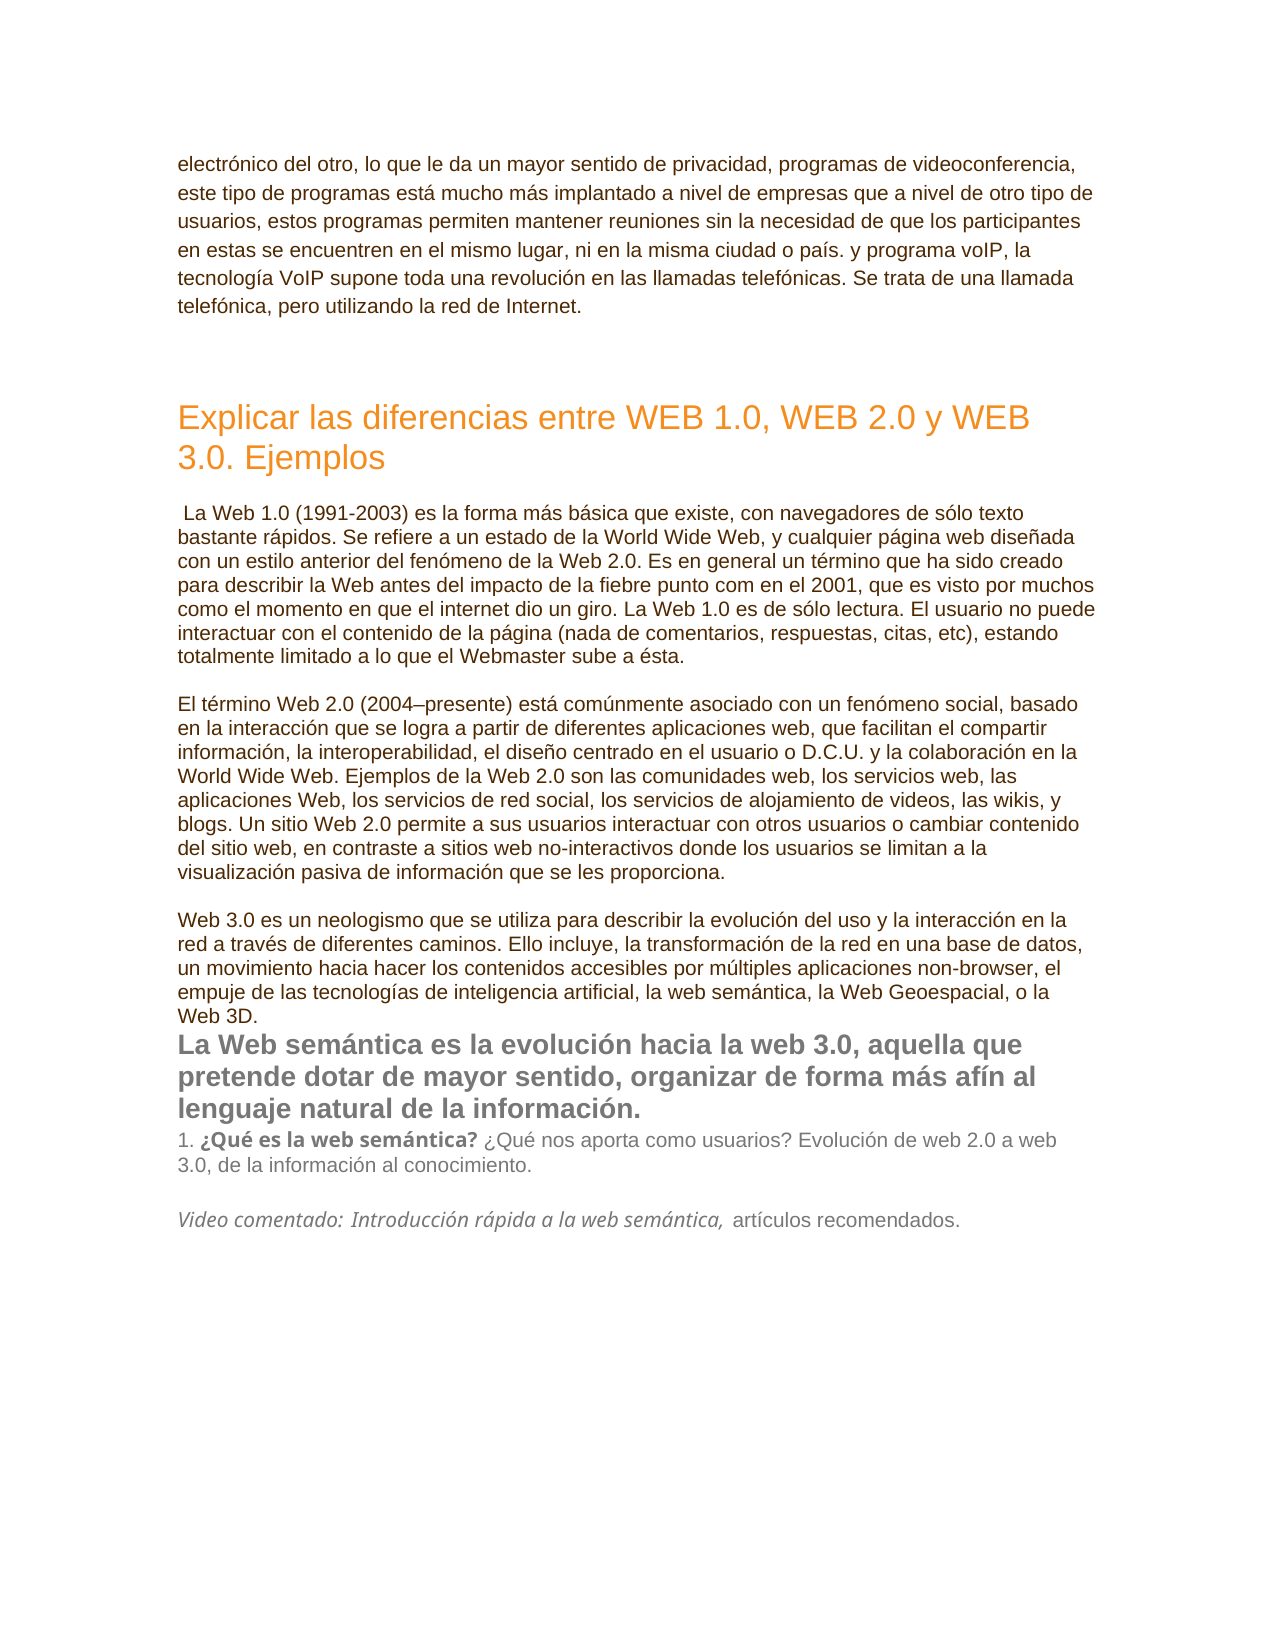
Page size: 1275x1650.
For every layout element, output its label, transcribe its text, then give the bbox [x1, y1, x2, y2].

text La Web 1.0 (1991-2003) es la forma más básica que existe, con navegadores de sólo texto bastante rápidos. Se refiere a un estado de la World Wide Web, y cualquier página web diseñada con un estilo anterior del fenómeno de la Web 2.0. Es en general un término que ha sido creado para describir la Web antes del impacto de la fiebre punto com en el 2001, que es visto por muchos como el momento en que el internet dio un giro. La Web 1.0 es de sólo lectura. El usuario no puede interactuar con el contenido de la página (nada de comentarios, respuestas, citas, etc), estando totalmente limitado a lo que el Webmaster sube a ésta. El término Web 2.0 (2004–presente) está comúnmente asociado con un fenómeno social, basado en la interacción que se logra a partir de diferentes aplicaciones web, que facilitan el compartir información, la interoperabilidad, el diseño centrado en el usuario o D.C.U. y la colaboración en la World Wide Web. Ejemplos de la Web 2.0 son las comunidades web, los servicios web, las aplicaciones Web, los servicios de red social, los servicios de alojamiento de videos, las wikis, y blogs. Un sitio Web 2.0 permite a sus usuarios interactuar con otros usuarios o cambiar contenido del sitio web, en contraste a sitios web no-interactivos donde los usuarios se limitan a la visualización pasiva de información que se les proporciona. Web 3.0 es un neologismo que se utiliza para describir la evolución del uso y la interacción en la red a través de diferentes caminos. Ello incluye, la transformación de la red en una base de datos, un movimiento hacia hacer los contenidos accesibles por múltiples aplicaciones non-browser, el empuje de las tecnologías de inteligencia artificial, la web semántica, la Web Geoespacial, o la Web 3D. [177, 501, 1098, 1028]
text 1. ¿Qué es la web semántica? ¿Qué nos aporta como usuarios? Evolución de web 2.0 a web 3.0, de la información al conocimiento. Video comentado: Introducción rápida a la web semántica, artículos recomendados. [177, 1125, 1098, 1234]
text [177, 148, 1098, 318]
text Explicar las diferencias entre WEB 1.0, WEB 2.0 y WEB 3.0. Ejemplos [177, 397, 1098, 477]
subtitle La Web semántica es la evolución hacia la web 3.0, aquella que pretende dotar de mayor sentido, organizar de forma más afín al lenguaje natural de la información. [177, 1028, 1098, 1125]
